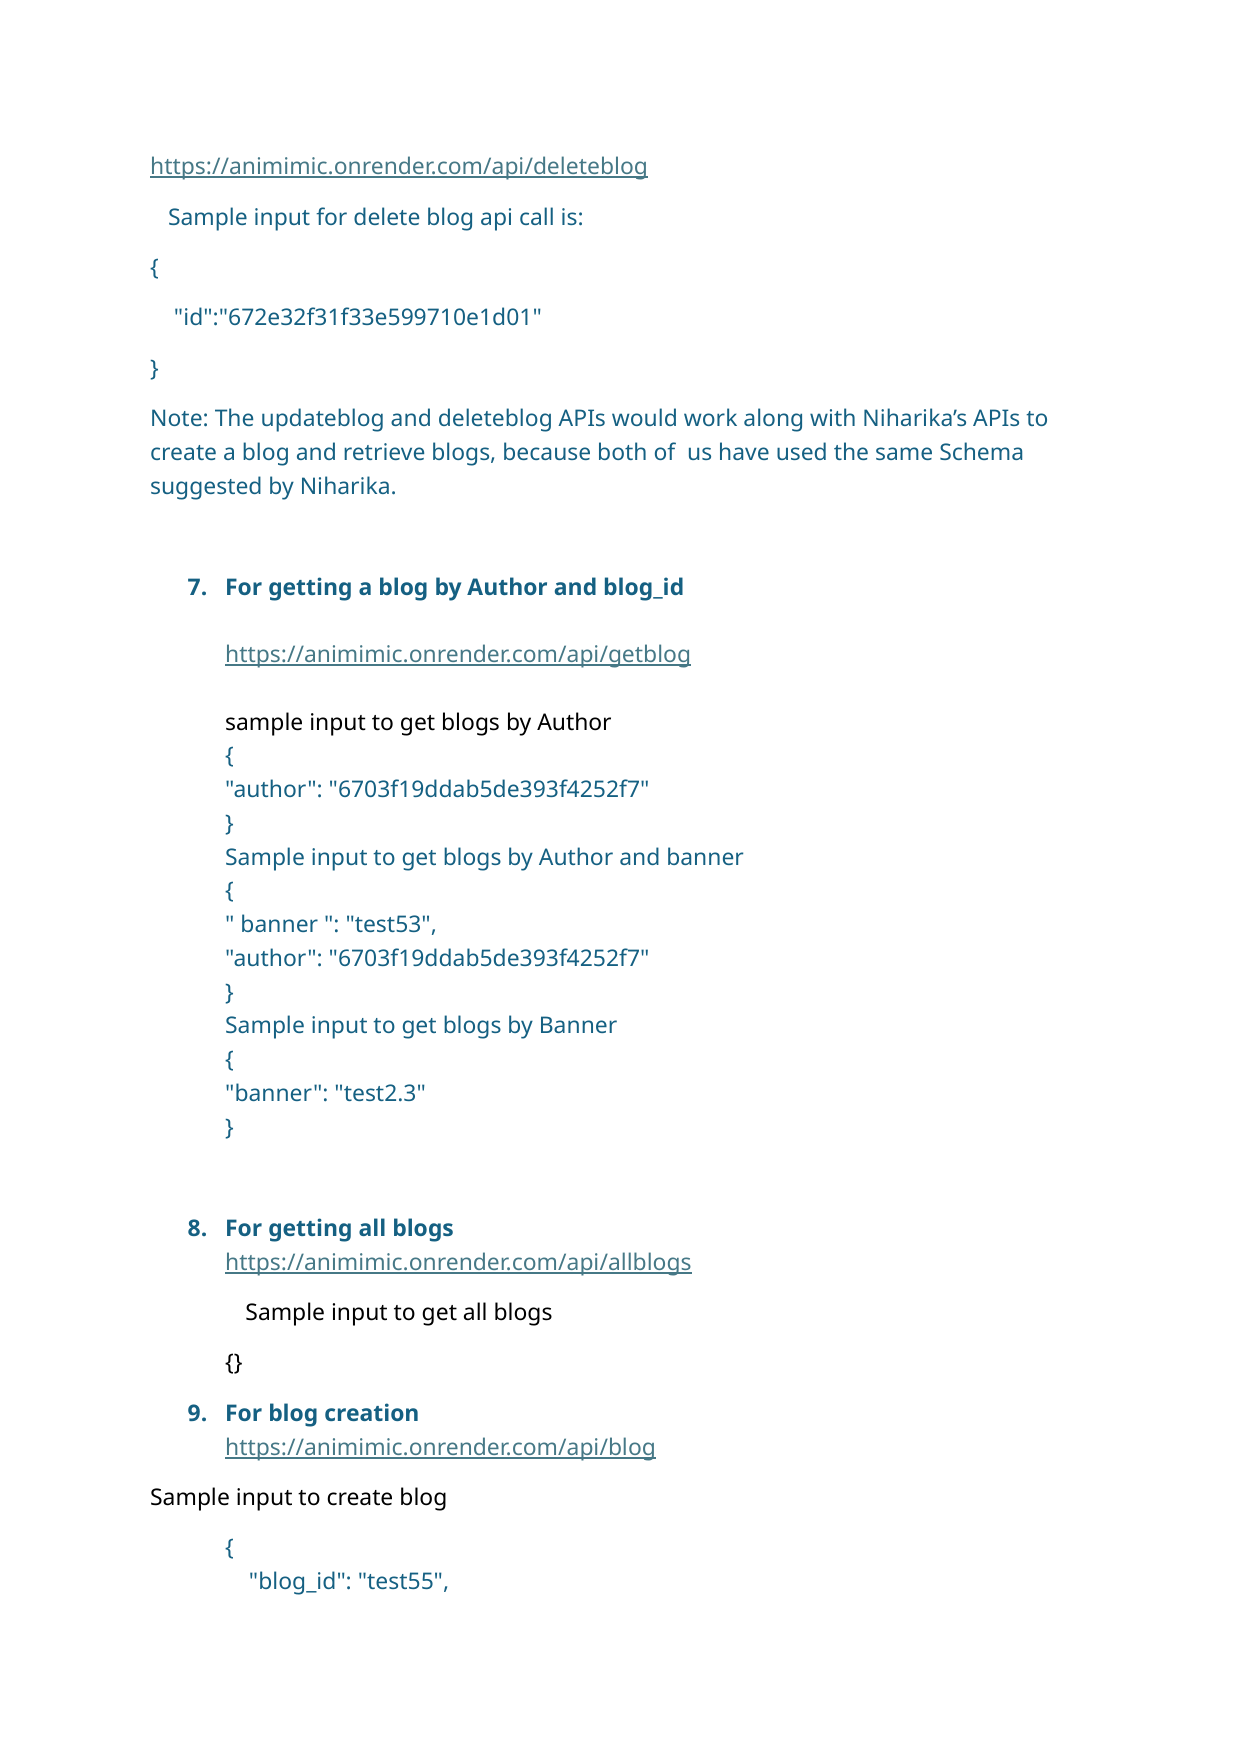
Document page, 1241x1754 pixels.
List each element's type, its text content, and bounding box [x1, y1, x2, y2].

text Sample input to get all blogs [150, 1296, 1090, 1327]
list "banner": "test2.3" [225, 1077, 1090, 1108]
list } [225, 1110, 1090, 1142]
list For getting a blog by Author and blog_id [187, 570, 1090, 602]
list For blog creation [187, 1397, 1090, 1428]
list { [225, 874, 1090, 905]
list For getting all blogs [187, 1212, 1090, 1243]
list https://animimic.onrender.com/api/blog [225, 1430, 1090, 1462]
text { [150, 251, 1090, 282]
list "author": "6703f19ddab5de393f4252f7" [225, 942, 1090, 973]
text } [150, 352, 1090, 383]
text {} [150, 1346, 1090, 1377]
list sample input to get blogs by Author [225, 705, 1090, 737]
list "blog_id": "test55", [225, 1565, 1090, 1596]
text https://animimic.onrender.com/api/deleteblog [150, 150, 1090, 181]
list } [225, 975, 1090, 1007]
text Sample input to create blog [150, 1481, 1090, 1512]
list https://animimic.onrender.com/api/allblogs [225, 1245, 1090, 1277]
list { [225, 1043, 1090, 1074]
list { [225, 1531, 1090, 1562]
list { [225, 739, 1090, 770]
text "id":"672e32f31f33e599710e1d01" [150, 301, 1090, 332]
list } [225, 807, 1090, 838]
list Sample input to get blogs by Banner [225, 1009, 1090, 1040]
list " banner ": "test53", [225, 908, 1090, 939]
list Sample input to get blogs by Author and banner [225, 840, 1090, 872]
list "author": "6703f19ddab5de393f4252f7" [225, 773, 1090, 804]
text Note: The updateblog and deleteblog APIs would work along with Niharika’s APIs to create a blog and retrieve blogs, because both of us have used the same Schema suggested by Niharika. [150, 402, 1090, 501]
text Sample input for delete blog api call is: [150, 200, 1090, 232]
list https://animimic.onrender.com/api/getblog [225, 638, 1090, 669]
